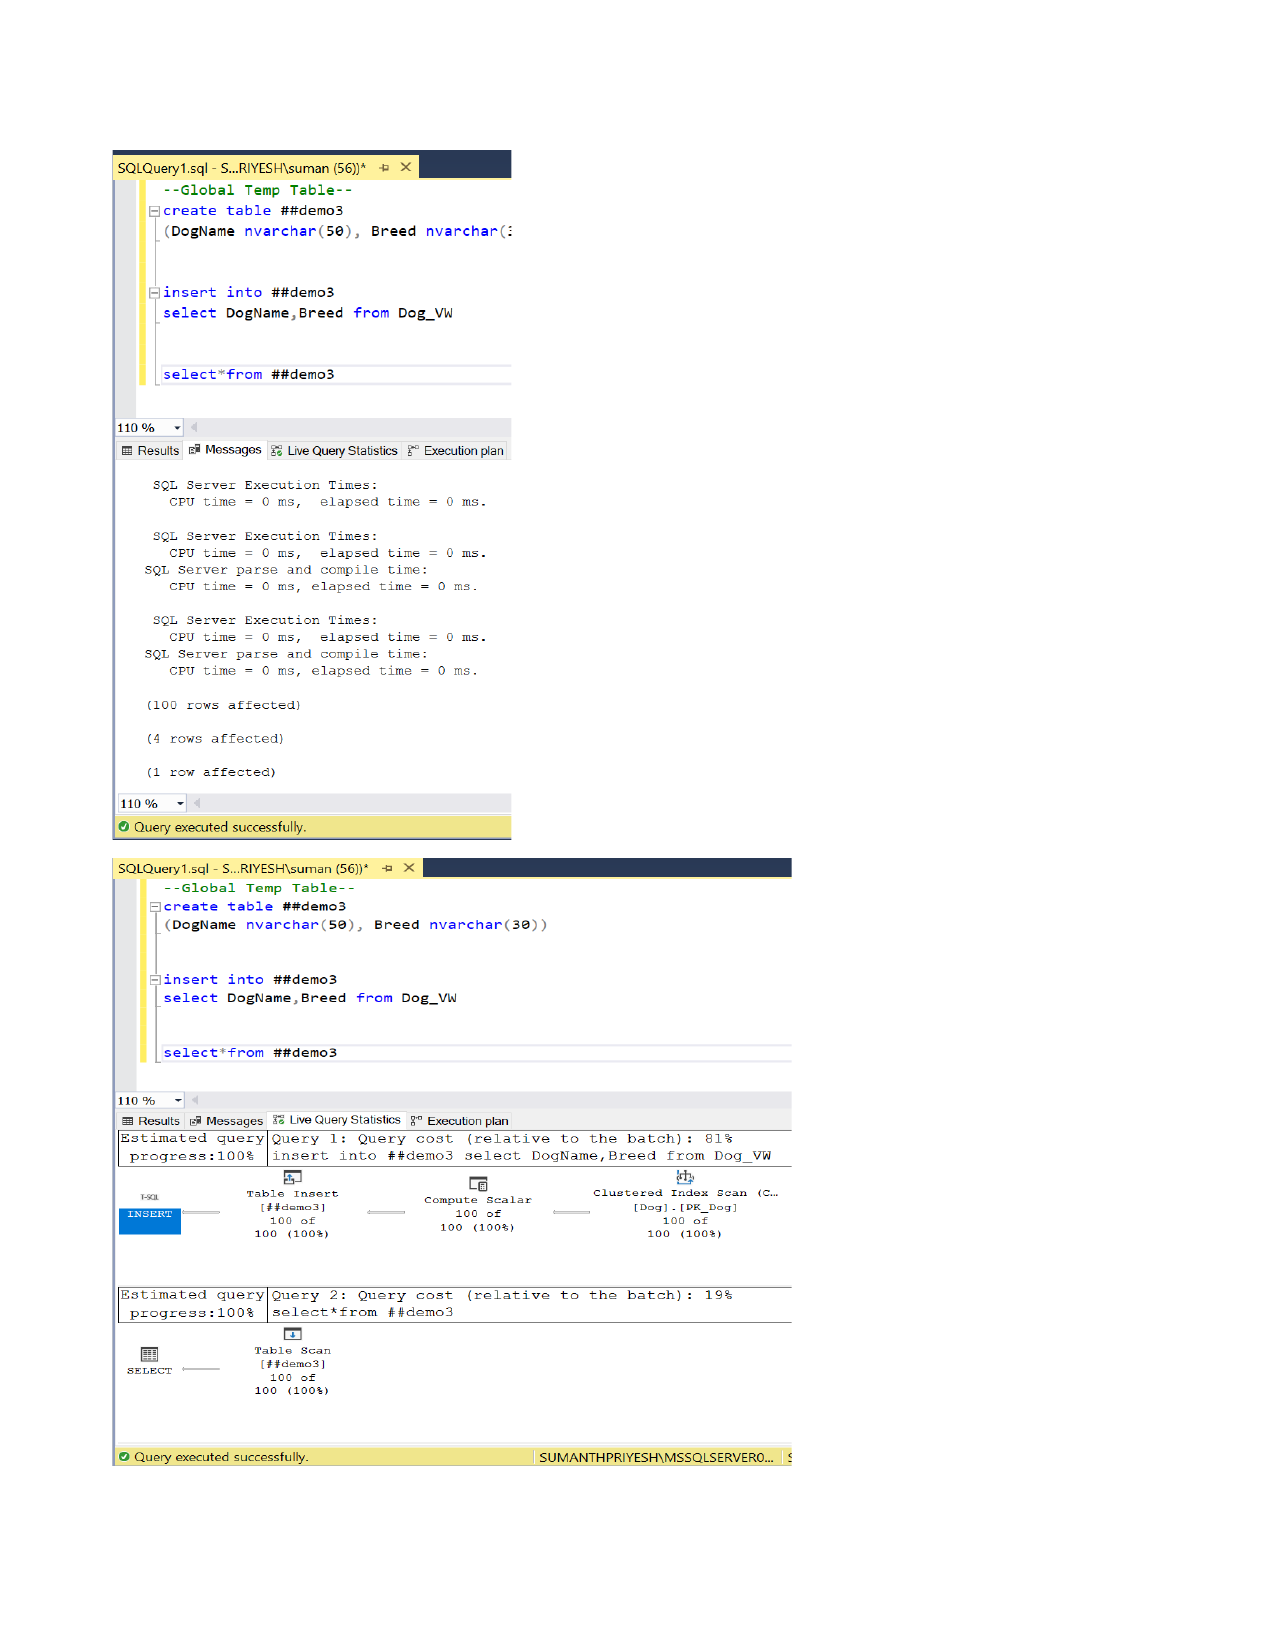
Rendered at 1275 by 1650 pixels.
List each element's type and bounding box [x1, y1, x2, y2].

picture [112, 858, 792, 1466]
picture [112, 150, 512, 840]
